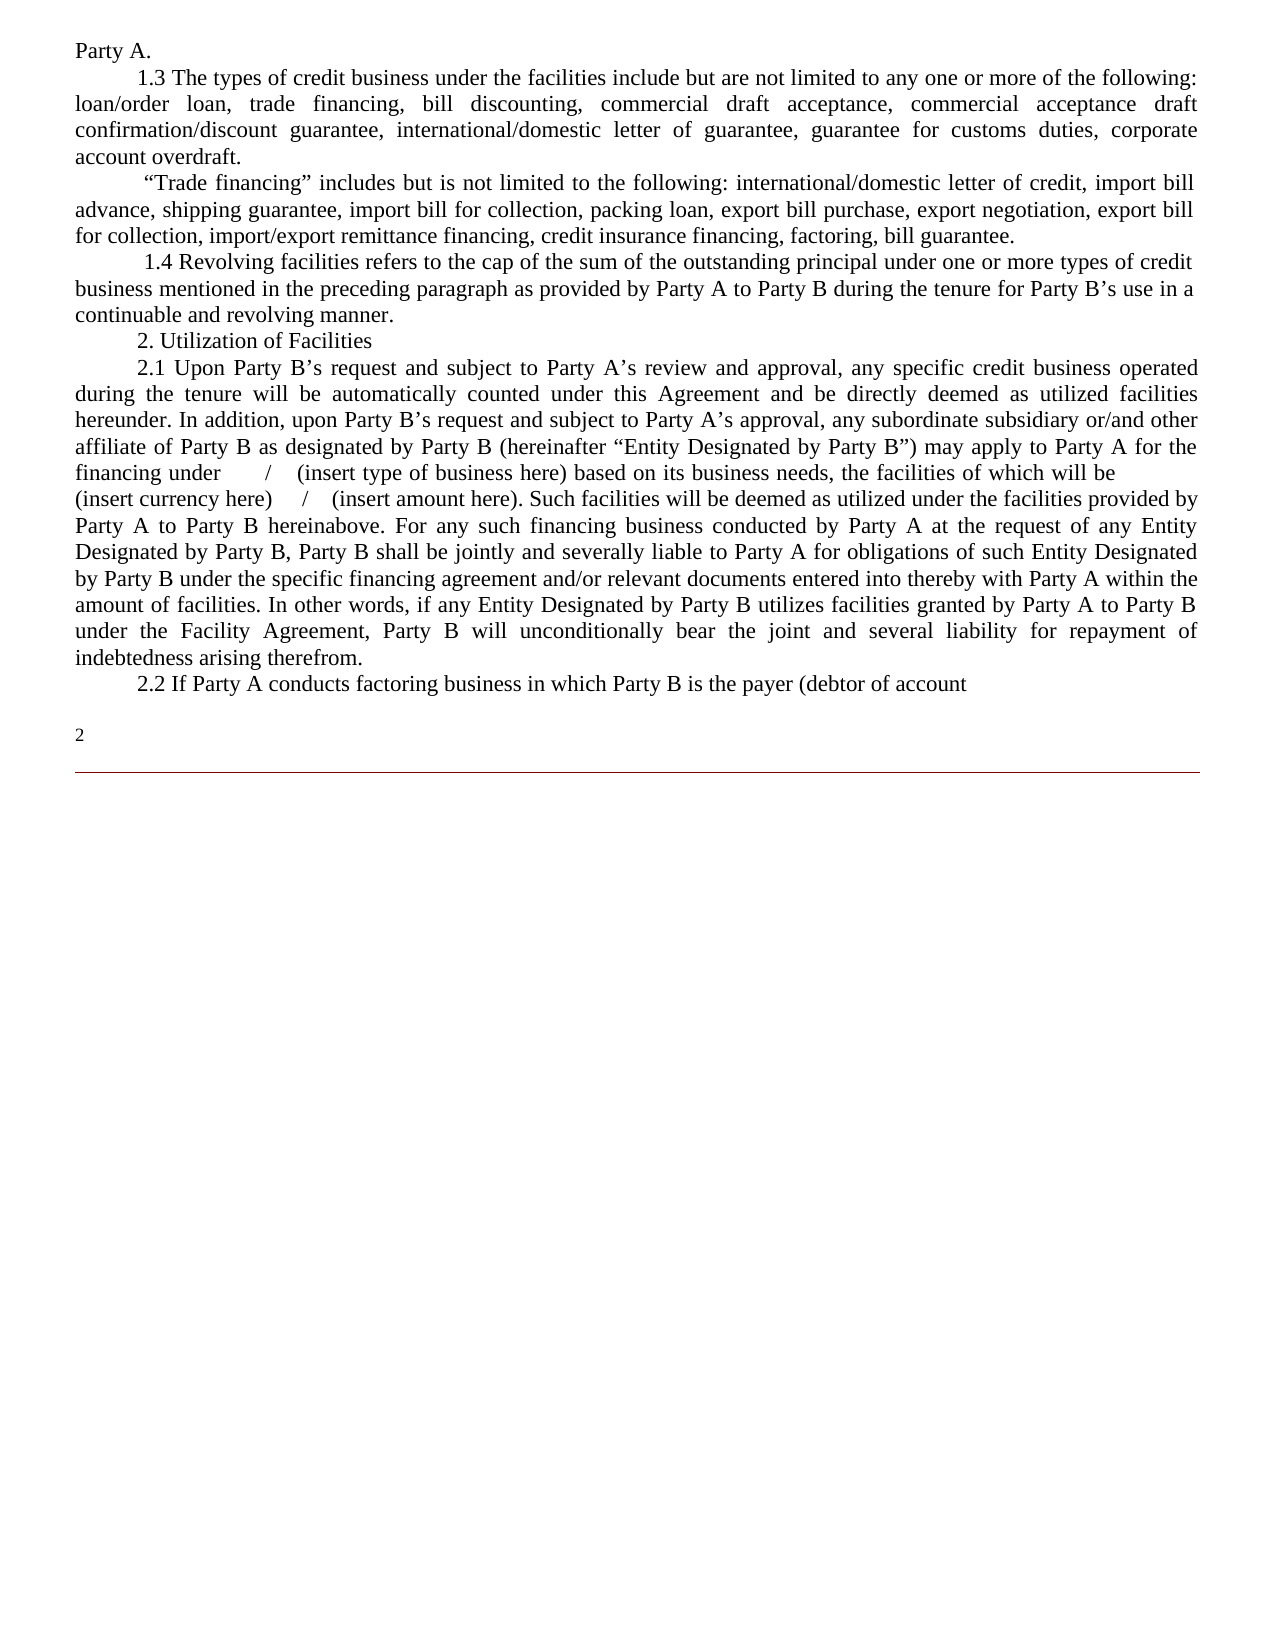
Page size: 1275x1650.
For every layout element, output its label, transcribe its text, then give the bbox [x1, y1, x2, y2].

text 2. Utilization of Facilities [75, 327, 1200, 354]
text 1.4 Revolving facilities refers to the cap of the sum of the outstanding principal under one or more types of credit business mentioned in the preceding paragraph as provided by Party A to Party B during the tenure for Party B’s use in a continuable and revolving manner. [75, 248, 1195, 327]
text 2 [75, 724, 1200, 745]
text 2.1 Upon Party B’s request and subject to Party A’s review and approval, any specific credit business operated during the tenure will be automatically counted under this Agreement and be directly deemed as utilized facilities hereunder. In addition, upon Party B’s request and subject to Party A’s approval, any subordinate subsidiary or/and other affiliate of Party B as designated by Party B (hereinafter “Entity Designated by Party B”) may apply to Party A for the financing under / (insert type of business here) based on its business needs, the facilities of which will be (insert currency here) / (insert amount here). Such facilities will be deemed as utilized under the facilities provided by Party A to Party B hereinabove. For any such financing business conducted by Party A at the request of any Entity Designated by Party B, Party B shall be jointly and severally liable to Party A for obligations of such Entity Designated by Party B under the specific financing agreement and/or relevant documents entered into thereby with Party A within the amount of facilities. In other words, if any Entity Designated by Party B utilizes facilities granted by Party A to Party B under the Facility Agreement, Party B will unconditionally bear the joint and several liability for repayment of indebtedness arising therefrom. [75, 354, 1200, 670]
text “Trade financing” includes but is not limited to the following: international/domestic letter of credit, import bill advance, shipping guarantee, import bill for collection, packing loan, export bill purchase, export negotiation, export bill for collection, import/export remittance financing, credit insurance financing, factoring, bill guarantee. [75, 169, 1195, 248]
text 2.2 If Party A conducts factoring business in which Party B is the payer (debtor of account [75, 670, 1200, 696]
text 1.3 The types of credit business under the facilities include but are not limited to any one or more of the following: loan/order loan, trade financing, bill discounting, commercial draft acceptance, commercial acceptance draft confirmation/discount guarantee, international/domestic letter of guarantee, guarantee for customs duties, corporate account overdraft. [75, 64, 1200, 169]
text Party A. [75, 37, 1200, 64]
